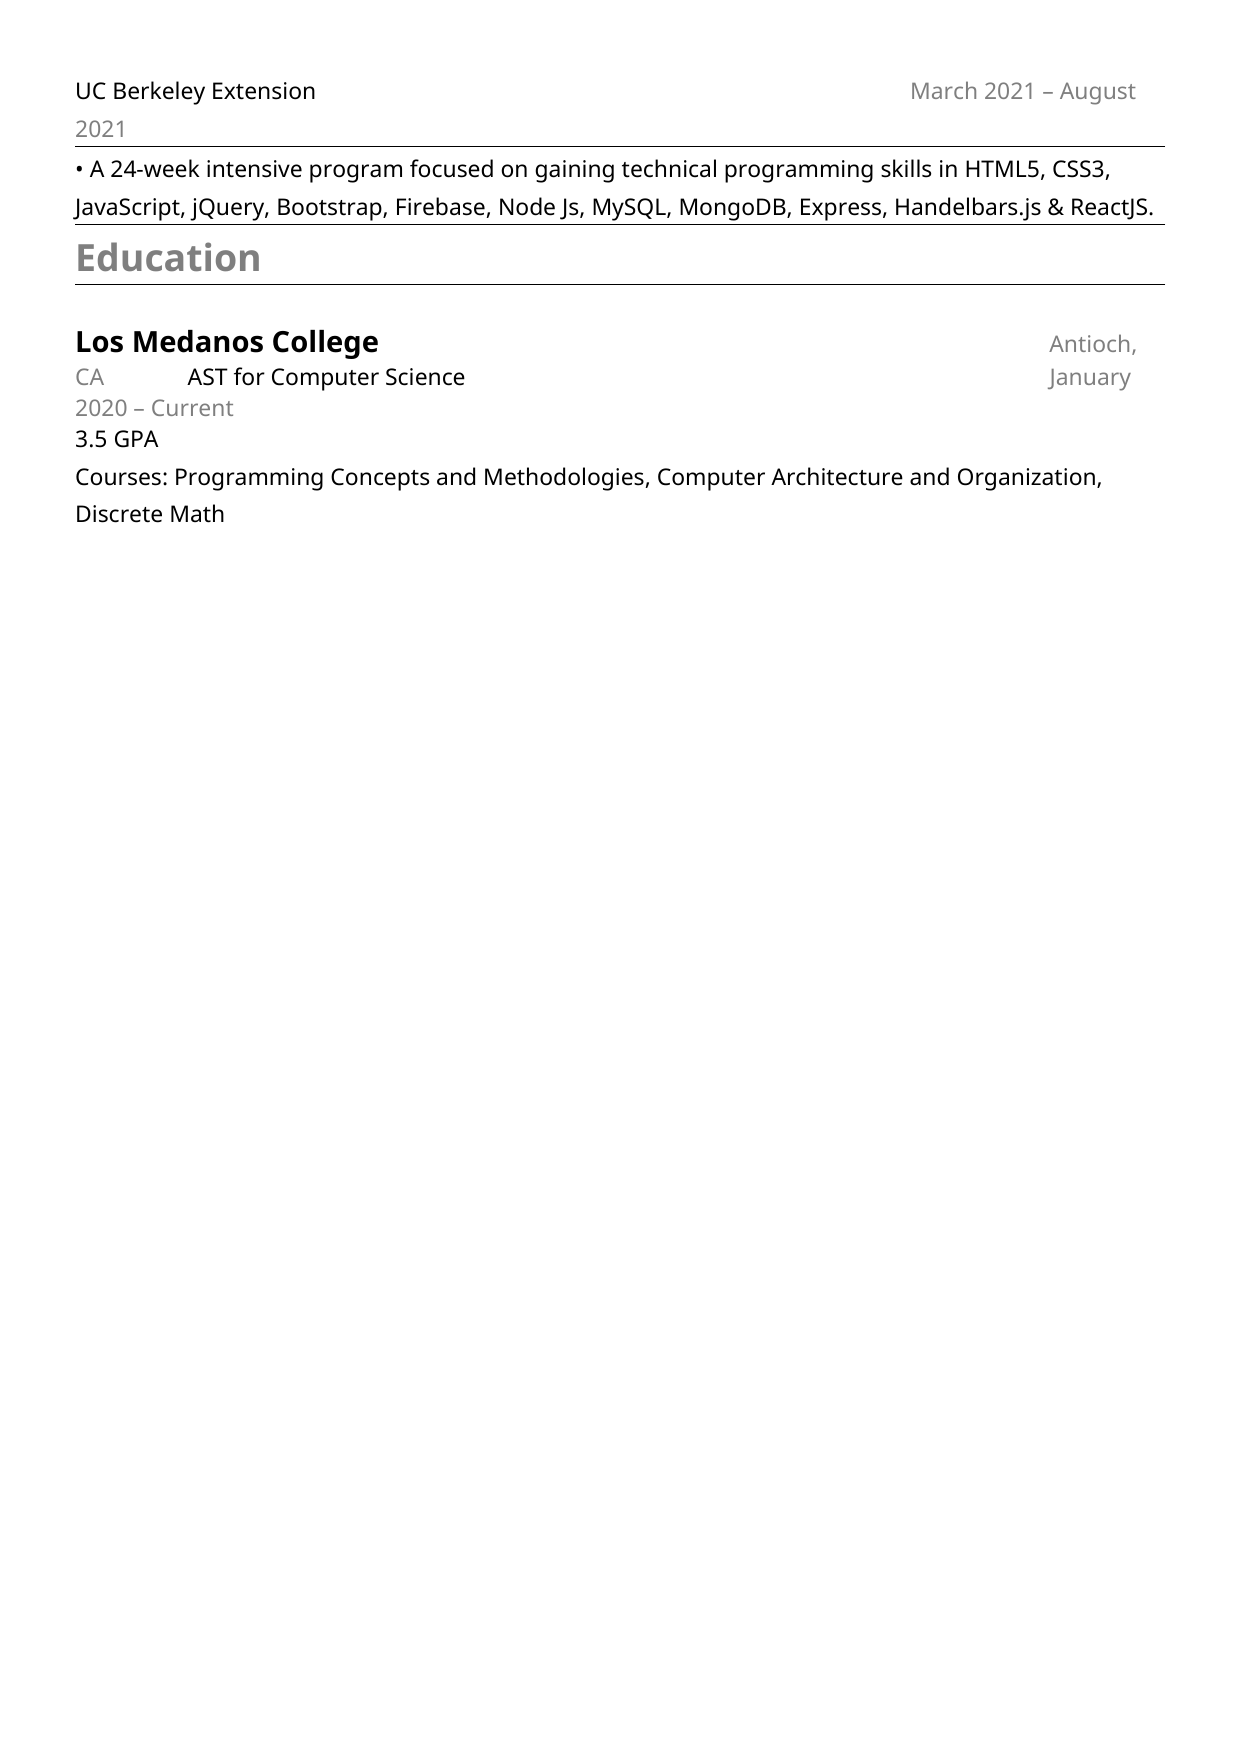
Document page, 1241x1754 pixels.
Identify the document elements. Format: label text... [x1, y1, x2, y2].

text Courses: Programming Concepts and Methodologies, Computer Architecture and Organization, Discrete Math [75, 461, 1165, 529]
text Education [75, 231, 1165, 284]
text 3.5 GPA [75, 423, 1165, 454]
text • A 24-week intensive program focused on gaining technical programming skills in HTML5, CSS3, JavaScript, jQuery, Bootstrap, Firebase, Node Js, MySQL, MongoDB, Express, Handelbars.js & ReactJS. [75, 153, 1165, 224]
text Los Medanos College Antioch, CA AST for Computer Science January 2020 – Current [75, 321, 1165, 423]
text UC Berkeley Extension March 2021 – August 2021 [75, 75, 1165, 146]
